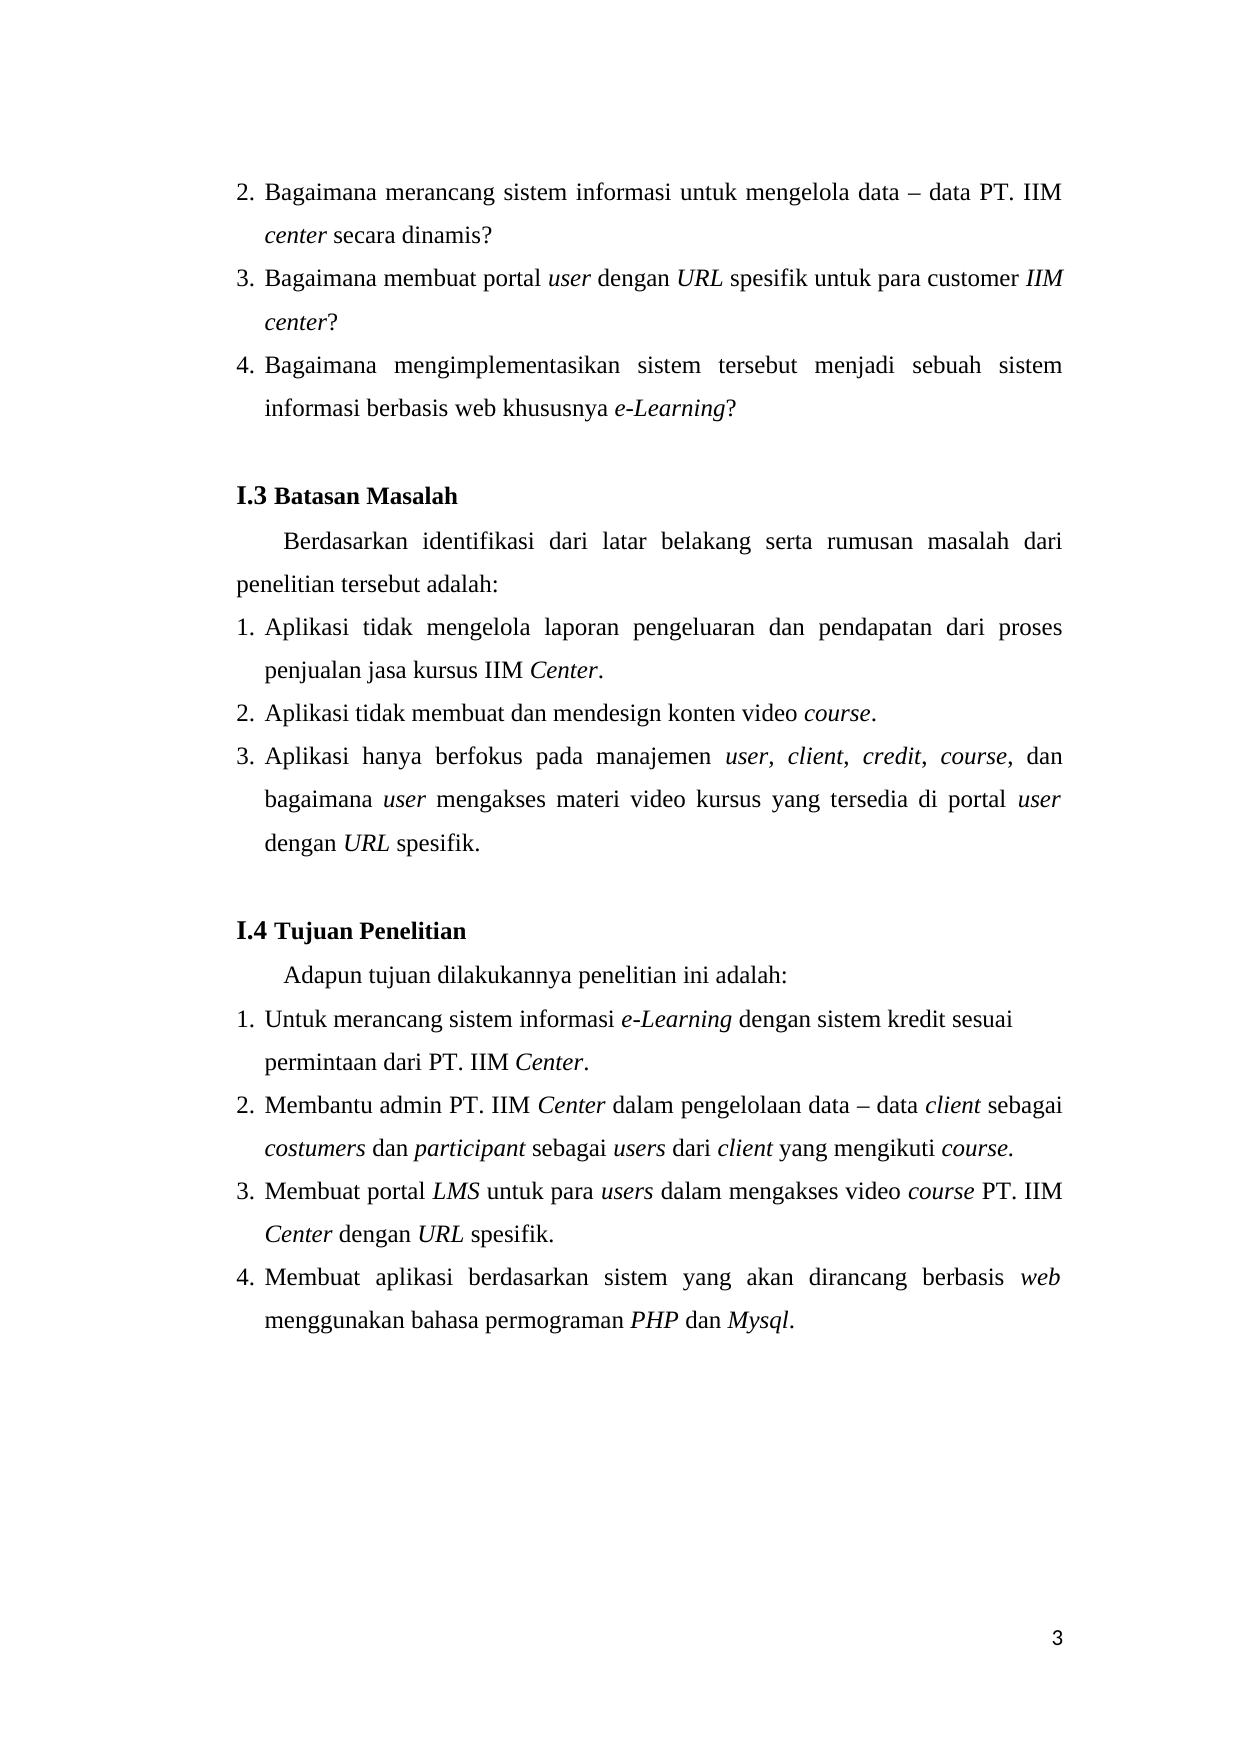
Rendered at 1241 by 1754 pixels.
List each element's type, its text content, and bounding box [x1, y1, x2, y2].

text Adapun tujuan dilakukannya penelitian ini adalah: [236, 961, 1063, 989]
list Bagaimana membuat portal user dengan URL spesifik untuk para customer IIM center? [236, 263, 1063, 335]
subtitle Tujuan Penelitian [236, 914, 1063, 945]
list Membantu admin PT. IIM Center dalam pengelolaan data – data client sebagai costumers dan participant sebagai users dari client yang mengikuti course. [236, 1090, 1063, 1162]
list Membuat aplikasi berdasarkan sistem yang akan dirancang berbasis web menggunakan bahasa permograman PHP dan Mysql. [236, 1262, 1063, 1334]
list Bagaimana mengimplementasikan sistem tersebut menjadi sebuah sistem informasi berbasis web khususnya e-Learning? [236, 350, 1063, 422]
list Bagaimana merancang sistem informasi untuk mengelola data – data PT. IIM center secara dinamis? [236, 177, 1063, 249]
subtitle Batasan Masalah [236, 479, 1063, 510]
list Aplikasi tidak mengelola laporan pengeluaran dan pendapatan dari proses penjualan jasa kursus IIM Center. [236, 612, 1063, 684]
list Untuk merancang sistem informasi e-Learning dengan sistem kredit sesuai permintaan dari PT. IIM Center. [236, 1004, 1063, 1076]
list Membuat portal LMS untuk para users dalam mengakses video course PT. IIM Center dengan URL spesifik. [236, 1176, 1063, 1248]
list Aplikasi hanya berfokus pada manajemen user, client, credit, course, dan bagaimana user mengakses materi video kursus yang tersedia di portal user dengan URL spesifik. [236, 741, 1063, 856]
list Aplikasi tidak membuat dan mendesign konten video course. [236, 698, 1063, 727]
text Berdasarkan identifikasi dari latar belakang serta rumusan masalah dari penelitian tersebut adalah: [236, 526, 1063, 598]
